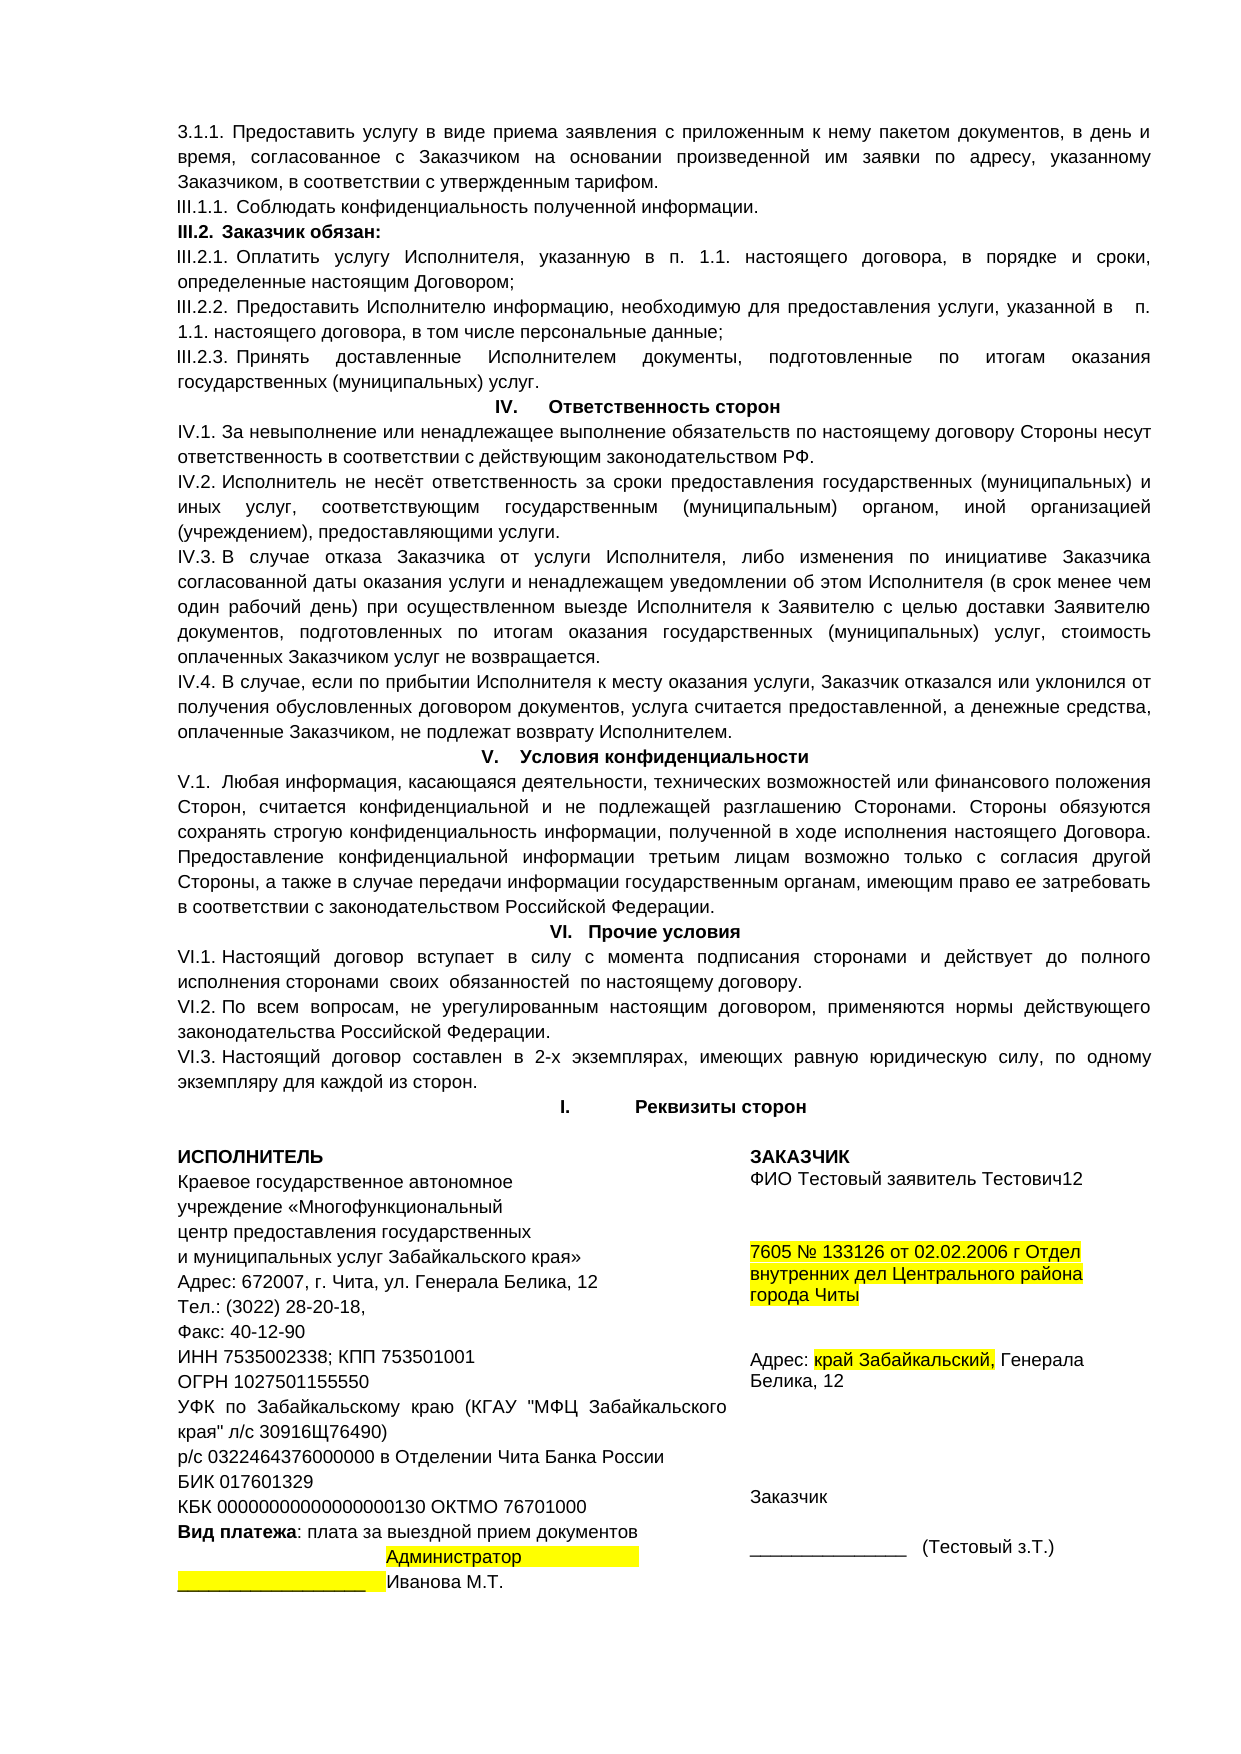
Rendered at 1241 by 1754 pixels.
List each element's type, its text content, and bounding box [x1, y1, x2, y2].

list Реквизиты сторон [215, 1093, 1152, 1118]
list Прочие условия [138, 918, 1152, 943]
list Любая информация, касающаяся деятельности, технических возможностей или финансового положения Сторон, считается конфиденциальной и не подлежащей разглашению Сторонами. Стороны обязуются сохранять строгую конфиденциальность информации, полученной в ходе исполнения настоящего Договора. Предоставление конфиденциальной информации третьим лицам возможно только с согласия другой Стороны, а также в случае передачи информации государственным органам, имеющим право ее затребовать в соответствии с законодательством Российской Федерации. [177, 768, 1152, 918]
list Условия конфиденциальности [138, 743, 1152, 768]
table_cell Краевое государственное автономное учреждение «Многофункциональный центр предоставления государственных и муниципальных услуг Забайкальского края» Адрес: 672007, г. Чита, ул. Генерала Белика, 12 Тел.: (3022) 28-20-18, Факс: 40-12-90 ИНН 7535002338; КПП 753501001 ОГРН 1027501155550 УФК по Забайкальскому краю (КГАУ "МФЦ Забайкальского края" л/с 30916Щ76490) р/с 0322464376000000 в Отделении Чита Банка России БИК 017601329 КБК 00000000000000000130 ОКТМО 76701000 Вид платежа: плата за выездной прием документов Администратор __________________ Иванова М.Т. [166, 1168, 738, 1593]
list Предоставить Исполнителю информацию, необходимую для предоставления услуги, указанной в п. 1.1. настоящего договора, в том числе персональные данные; [176, 293, 1152, 343]
table_cell 7605 № 133126 от 02.02.2006 г Отдел внутренних дел Центрального района города Читы [739, 1241, 1133, 1349]
list Соблюдать конфиденциальность полученной информации. [176, 193, 1152, 218]
table_header ИСПОЛНИТЕЛЬ [166, 1143, 738, 1168]
list По всем вопросам, не урегулированным настоящим договором, применяются нормы действующего законодательства Российской Федерации. [177, 993, 1152, 1043]
list Заказчик обязан: [177, 218, 1152, 243]
list Исполнитель не несёт ответственность за сроки предоставления государственных (муниципальных) и иных услуг, соответствующим государственным (муниципальным) органом, иной организацией (учреждением), предоставляющими услуги. [177, 468, 1152, 543]
list Ответственность сторон [124, 393, 1152, 418]
table_cell ФИО Тестовый заявитель Тестович12 [739, 1168, 1133, 1241]
text 3.1.1. Предоставить услугу в виде приема заявления с приложенным к нему пакетом документов, в день и время, согласованное с Заказчиком на основании произведенной им заявки по адресу, указанному Заказчиком, в соответствии с утвержденным тарифом. [177, 118, 1152, 193]
table_cell Адрес: край Забайкальский, Генерала Белика, 12 [739, 1349, 1133, 1458]
table_header ЗАКАЗЧИК [739, 1143, 1133, 1168]
list За невыполнение или ненадлежащее выполнение обязательств по настоящему договору Стороны несут ответственность в соответствии с действующим законодательством РФ. [177, 418, 1152, 468]
list В случае отказа Заказчика от услуги Исполнителя, либо изменения по инициативе Заказчика согласованной даты оказания услуги и ненадлежащем уведомлении об этом Исполнителя (в срок менее чем один рабочий день) при осуществленном выезде Исполнителя к Заявителю с целью доставки Заявителю документов, подготовленных по итогам оказания государственных (муниципальных) услуг, стоимость оплаченных Заказчиком услуг не возвращается. [177, 543, 1152, 668]
list Оплатить услугу Исполнителя, указанную в п. 1.1. настоящего договора, в порядке и сроки, определенные настоящим Договором; [176, 243, 1152, 293]
list В случае, если по прибытии Исполнителя к месту оказания услуги, Заказчик отказался или уклонился от получения обусловленных договором документов, услуга считается предоставленной, а денежные средства, оплаченные Заказчиком, не подлежат возврату Исполнителем. [177, 668, 1152, 743]
table_cell Заказчик _______________ (Тестовый з.Т.) [739, 1458, 1133, 1593]
list Принять доставленные Исполнителем документы, подготовленные по итогам оказания государственных (муниципальных) услуг. [176, 343, 1152, 393]
list Настоящий договор вступает в силу с момента подписания сторонами и действует до полного исполнения сторонами своих обязанностей по настоящему договору. [177, 943, 1152, 993]
list Настоящий договор составлен в 2-х экземплярах, имеющих равную юридическую силу, по одному экземпляру для каждой из сторон. [177, 1043, 1152, 1093]
